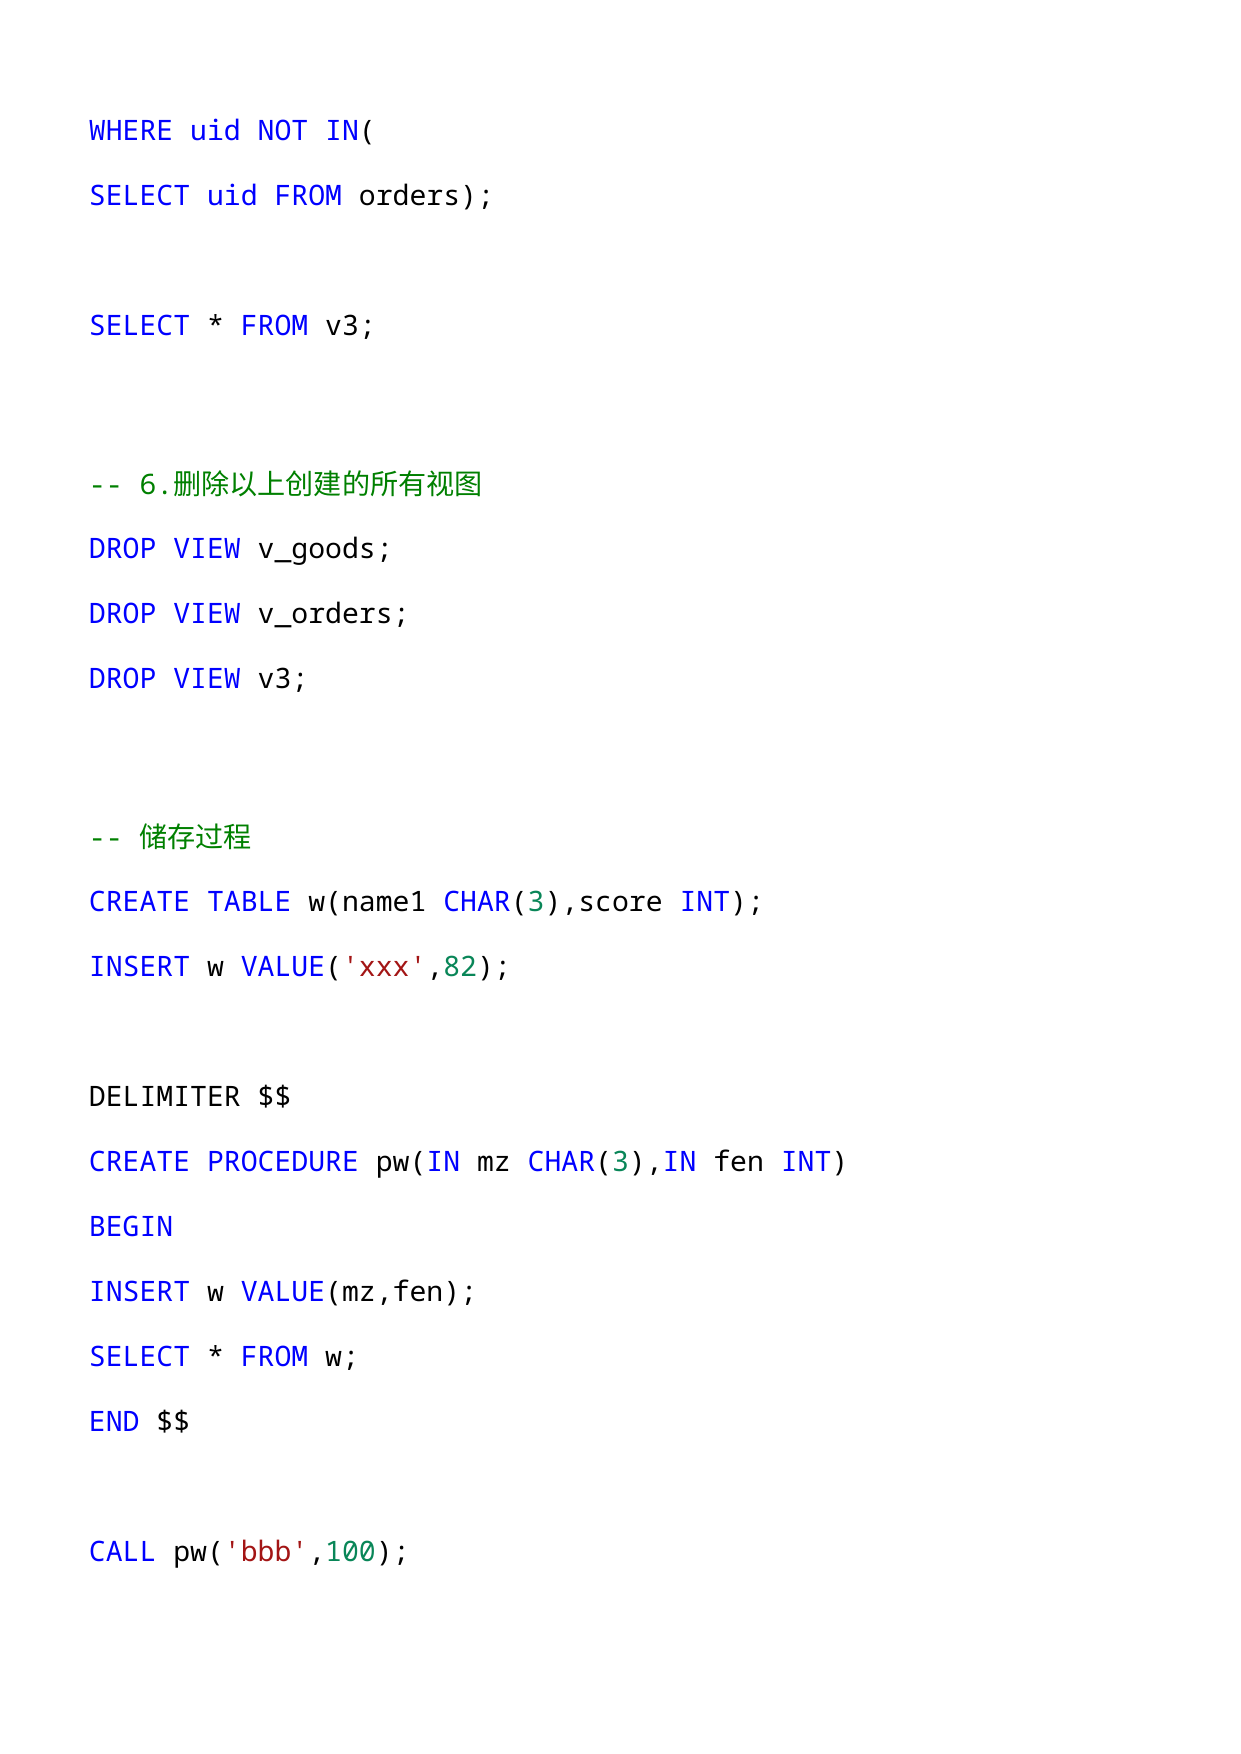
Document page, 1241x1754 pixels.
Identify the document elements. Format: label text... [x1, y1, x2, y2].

text BEGIN [89, 1193, 1152, 1258]
text CALL pw('bbb',100); [89, 1518, 1152, 1583]
text END $$ [89, 1388, 1152, 1453]
text SELECT * FROM v3; [89, 292, 1152, 357]
text SELECT uid FROM orders); [89, 162, 1152, 227]
text SELECT * FROM w; [89, 1323, 1152, 1388]
text DROP VIEW v_orders; [89, 580, 1152, 645]
text WHERE uid NOT IN( [89, 97, 1152, 162]
text -- 6.删除以上创建的所有视图 [89, 450, 1152, 515]
text INSERT w VALUE('xxx',82); [89, 933, 1152, 998]
text DROP VIEW v_goods; [89, 515, 1152, 580]
text INSERT w VALUE(mz,fen); [89, 1258, 1152, 1323]
text DROP VIEW v3; [89, 645, 1152, 710]
text CREATE PROCEDURE pw(IN mz CHAR(3),IN fen INT) [89, 1128, 1152, 1193]
text -- 储存过程 [89, 803, 1152, 868]
text DELIMITER $$ [89, 1063, 1152, 1128]
text CREATE TABLE w(name1 CHAR(3),score INT); [89, 868, 1152, 933]
